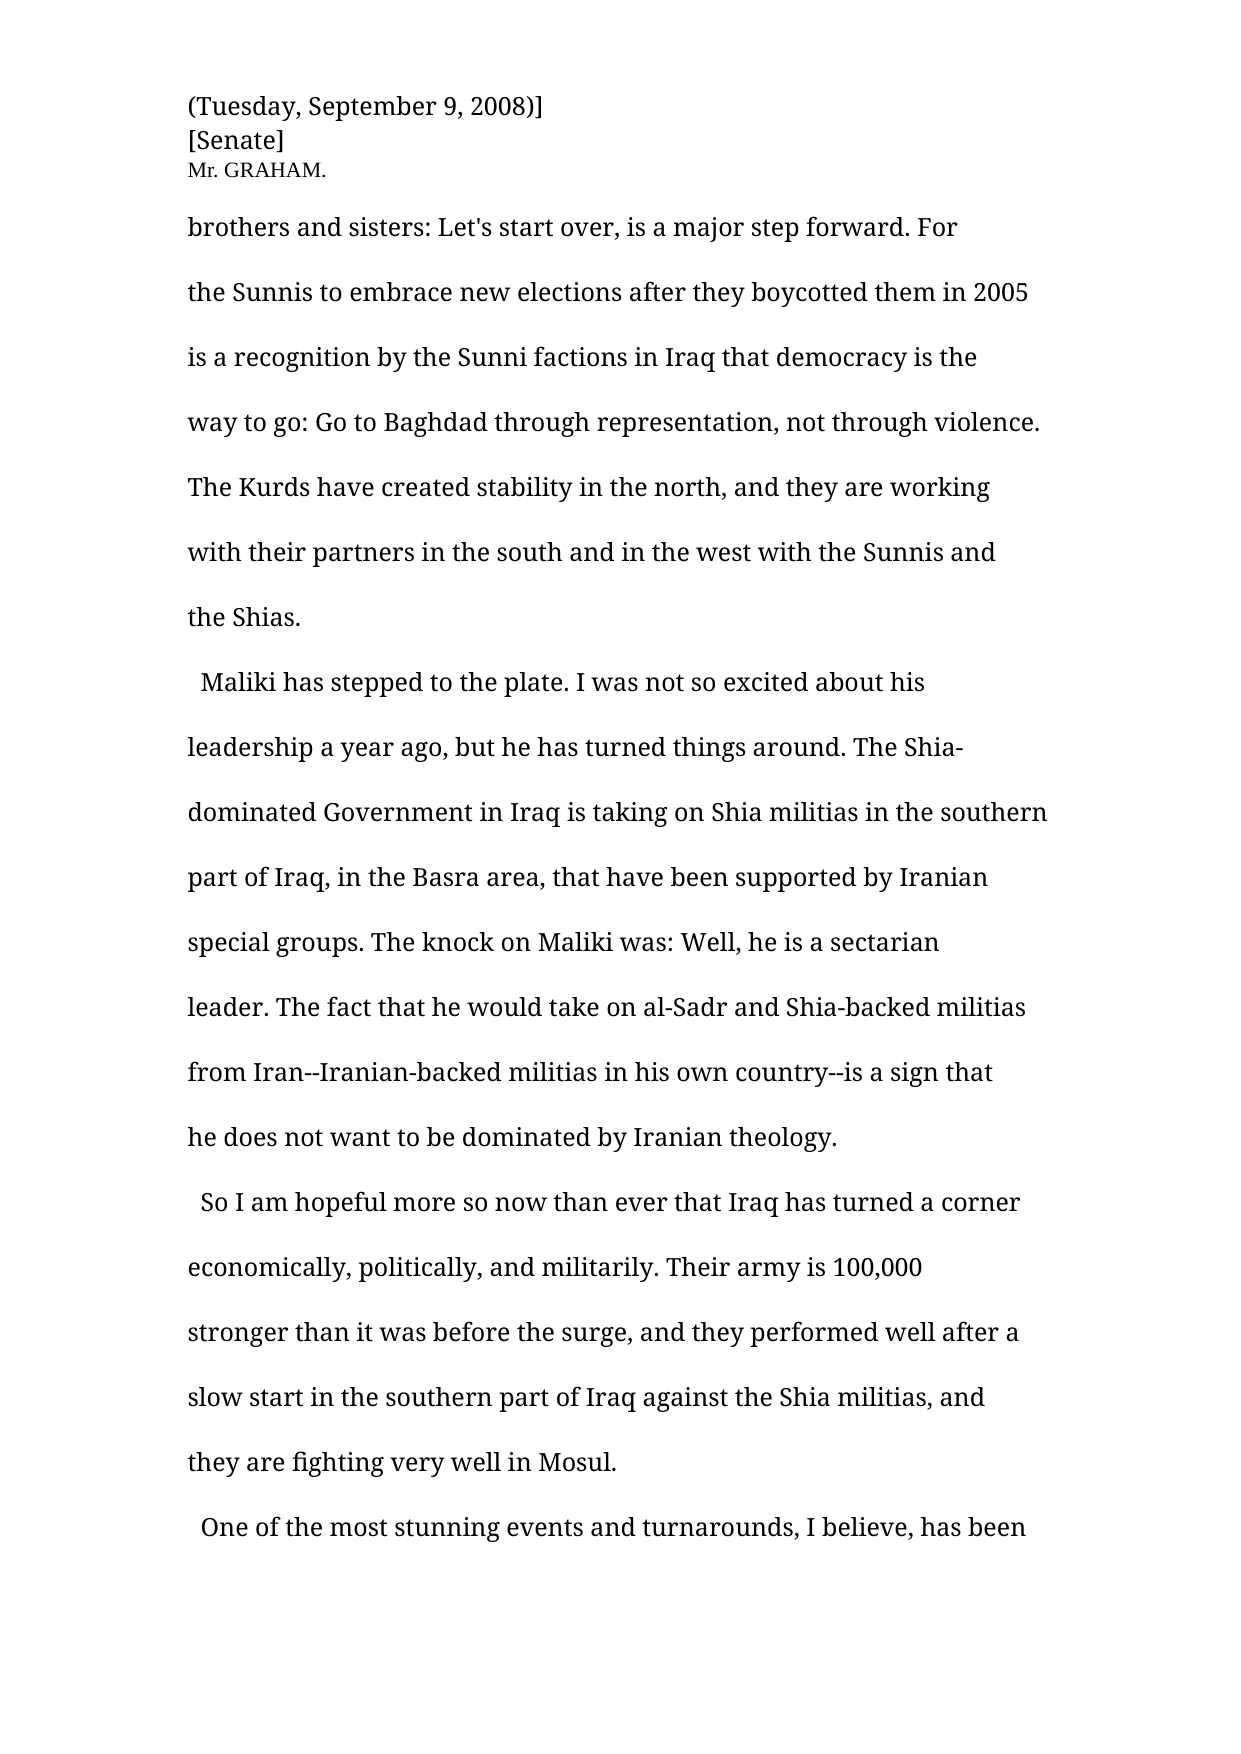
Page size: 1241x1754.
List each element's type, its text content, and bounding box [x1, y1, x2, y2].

text part of Iraq, in the Basra area, that have been supported by Iranian [187, 844, 1053, 909]
text brothers and sisters: Let's start over, is a major step forward. For [187, 194, 1053, 259]
text the Sunnis to embrace new elections after they boycotted them in 2005 [187, 259, 1053, 324]
text stronger than it was before the surge, and they performed well after a [187, 1299, 1053, 1364]
text the Shias. [187, 584, 1053, 649]
text One of the most stunning events and turnarounds, I believe, has been [187, 1494, 1053, 1559]
text So I am hopeful more so now than ever that Iraq has turned a corner [187, 1169, 1053, 1234]
text leader. The fact that he would take on al-Sadr and Shia-backed militias [187, 974, 1053, 1039]
text The Kurds have created stability in the north, and they are working [187, 454, 1053, 519]
text way to go: Go to Baghdad through representation, not through violence. [187, 389, 1053, 454]
text leadership a year ago, but he has turned things around. The Shia- [187, 714, 1053, 779]
text he does not want to be dominated by Iranian theology. [187, 1104, 1053, 1169]
text dominated Government in Iraq is taking on Shia militias in the southern [187, 779, 1053, 844]
text special groups. The knock on Maliki was: Well, he is a sectarian [187, 909, 1053, 974]
text slow start in the southern part of Iraq against the Shia militias, and [187, 1364, 1053, 1429]
text is a recognition by the Sunni factions in Iraq that democracy is the [187, 324, 1053, 389]
text with their partners in the south and in the west with the Sunnis and [187, 519, 1053, 584]
text from Iran--Iranian-backed militias in his own country--is a sign that [187, 1039, 1053, 1104]
text they are fighting very well in Mosul. [187, 1429, 1053, 1494]
text Maliki has stepped to the plate. I was not so excited about his [187, 649, 1053, 714]
text economically, politically, and militarily. Their army is 100,000 [187, 1234, 1053, 1299]
